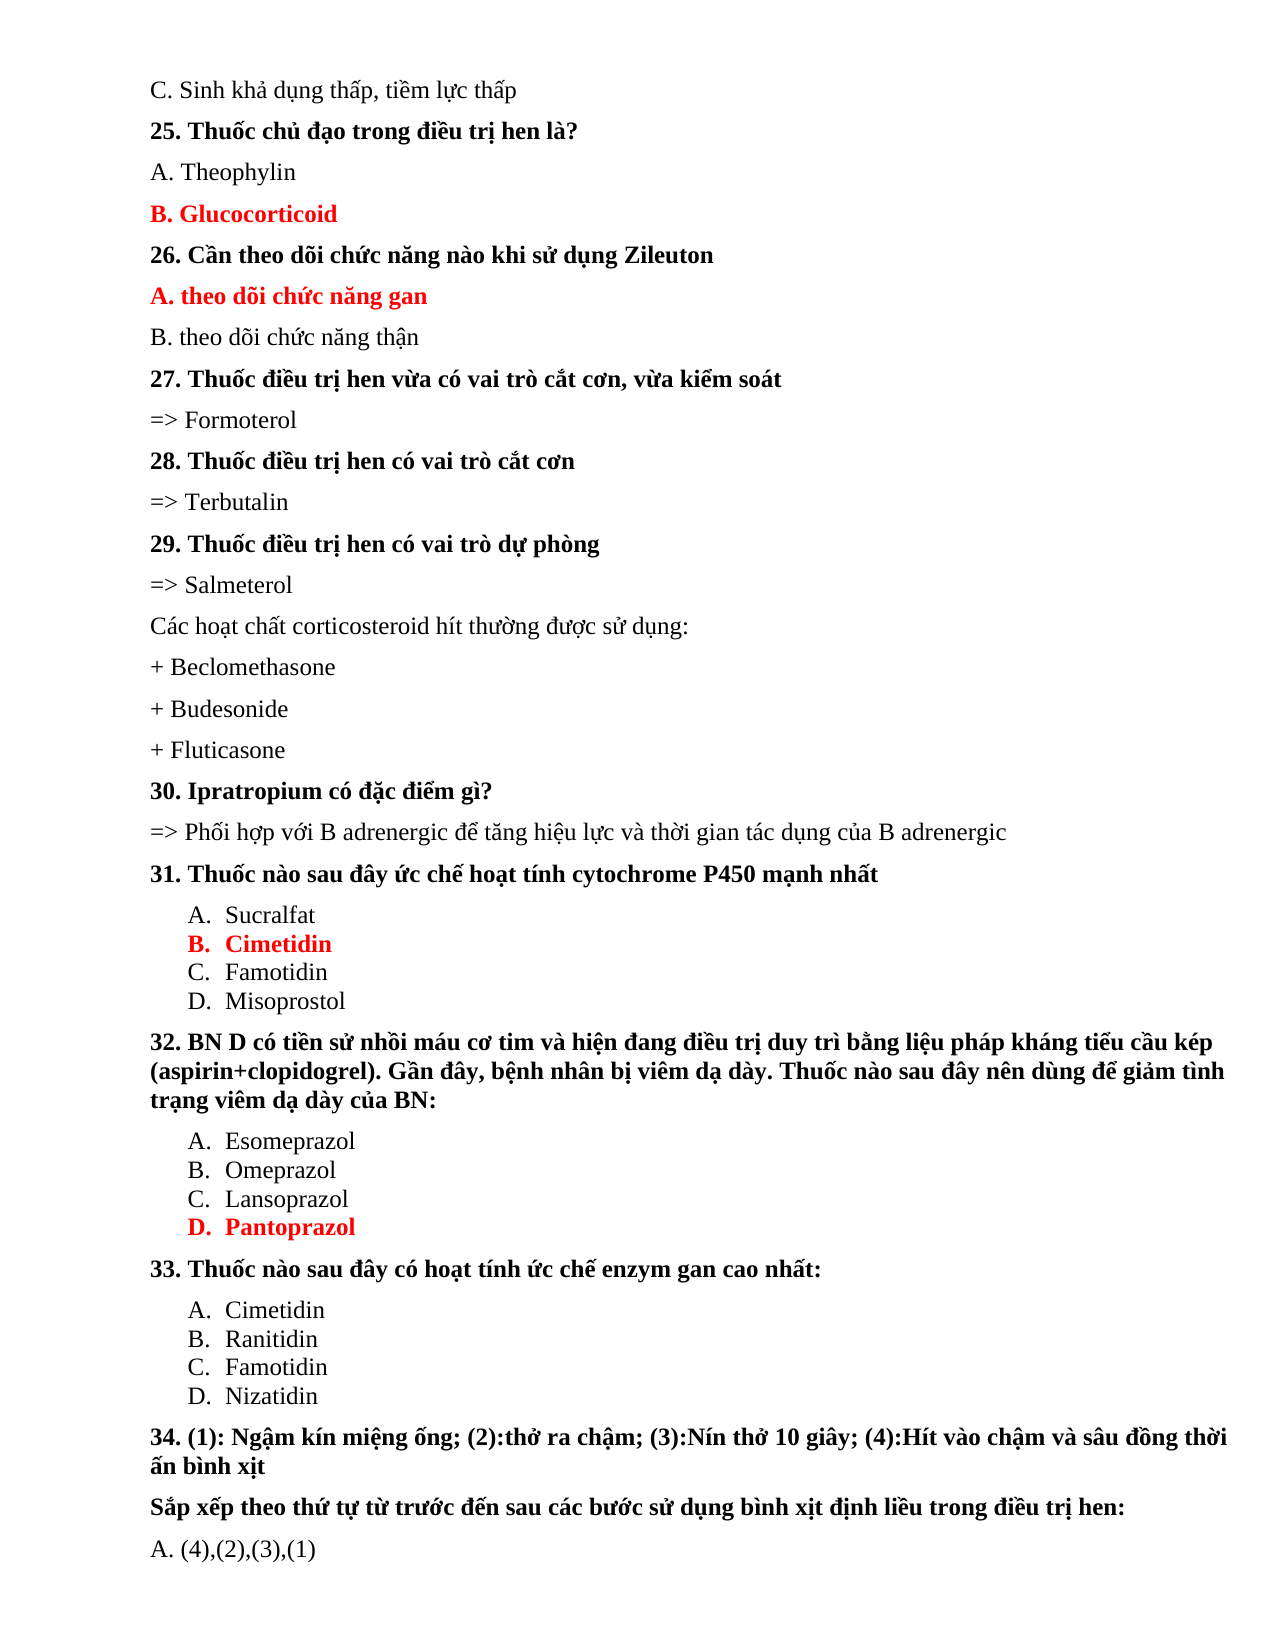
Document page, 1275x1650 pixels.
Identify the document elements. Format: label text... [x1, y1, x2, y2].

list Omeprazol [187, 1155, 1229, 1184]
text + Beclomethasone [150, 652, 1229, 681]
list Misoprostol [187, 986, 1229, 1015]
text B. Glucocorticoid [150, 199, 1229, 227]
text 25. Thuốc chủ đạo trong điều trị hen là? [150, 116, 1229, 145]
list Cimetidin [187, 929, 1229, 957]
text 33. Thuốc nào sau đây có hoạt tính ức chế enzym gan cao nhất: [150, 1254, 1229, 1282]
text 28. Thuốc điều trị hen có vai trò cắt cơn [150, 446, 1229, 475]
list Esomeprazol [187, 1126, 1229, 1155]
text => Salmeterol [150, 570, 1229, 599]
text Sắp xếp theo thứ tự từ trước đến sau các bước sử dụng bình xịt định liều trong điều trị hen: [150, 1492, 1229, 1521]
text C. Sinh khả dụng thấp, tiềm lực thấp [150, 75, 1229, 104]
list Nizatidin [187, 1381, 1229, 1410]
list Famotidin [187, 957, 1229, 986]
text A. theo dõi chức năng gan [150, 281, 1229, 310]
text A. (4),(2),(3),(1) [150, 1534, 1229, 1562]
text B. theo dõi chức năng thận [150, 322, 1229, 351]
text 27. Thuốc điều trị hen vừa có vai trò cắt cơn, vừa kiểm soát [150, 364, 1229, 392]
text + Fluticasone [150, 735, 1229, 764]
text 31. Thuốc nào sau đây ức chế hoạt tính cytochrome P450 mạnh nhất [150, 859, 1229, 887]
list Lansoprazol [187, 1184, 1229, 1212]
list Ranitidin [187, 1324, 1229, 1352]
list Cimetidin [187, 1295, 1229, 1324]
text 29. Thuốc điều trị hen có vai trò dự phòng [150, 529, 1229, 557]
text 30. Ipratropium có đặc điểm gì? [150, 776, 1229, 805]
list Famotidin [187, 1352, 1229, 1381]
text => Formoterol [150, 405, 1229, 434]
text A. Theophylin [150, 157, 1229, 186]
list Sucralfat [187, 900, 1229, 929]
text + Budesonide [150, 694, 1229, 722]
list Pantoprazol [187, 1212, 1229, 1241]
text 32. BN D có tiền sử nhồi máu cơ tim và hiện đang điều trị duy trì bằng liệu pháp kháng tiểu cầu kép (aspirin+clopidogrel). Gần đây, bệnh nhân bị viêm dạ dày. Thuốc nào sau đây nên dùng để giảm tình trạng viêm dạ dày của BN: [150, 1027, 1229, 1114]
text => Terbutalin [150, 487, 1229, 516]
text => Phối hợp với B adrenergic để tăng hiệu lực và thời gian tác dụng của B adrenergic [150, 817, 1229, 846]
text Các hoạt chất corticosteroid hít thường được sử dụng: [150, 611, 1229, 640]
text 26. Cần theo dõi chức năng nào khi sử dụng Zileuton [150, 240, 1229, 269]
text 34. (1): Ngậm kín miệng ống; (2):thở ra chậm; (3):Nín thở 10 giây; (4):Hít vào chậm và sâu đồng thời ấn bình xịt [150, 1422, 1229, 1480]
